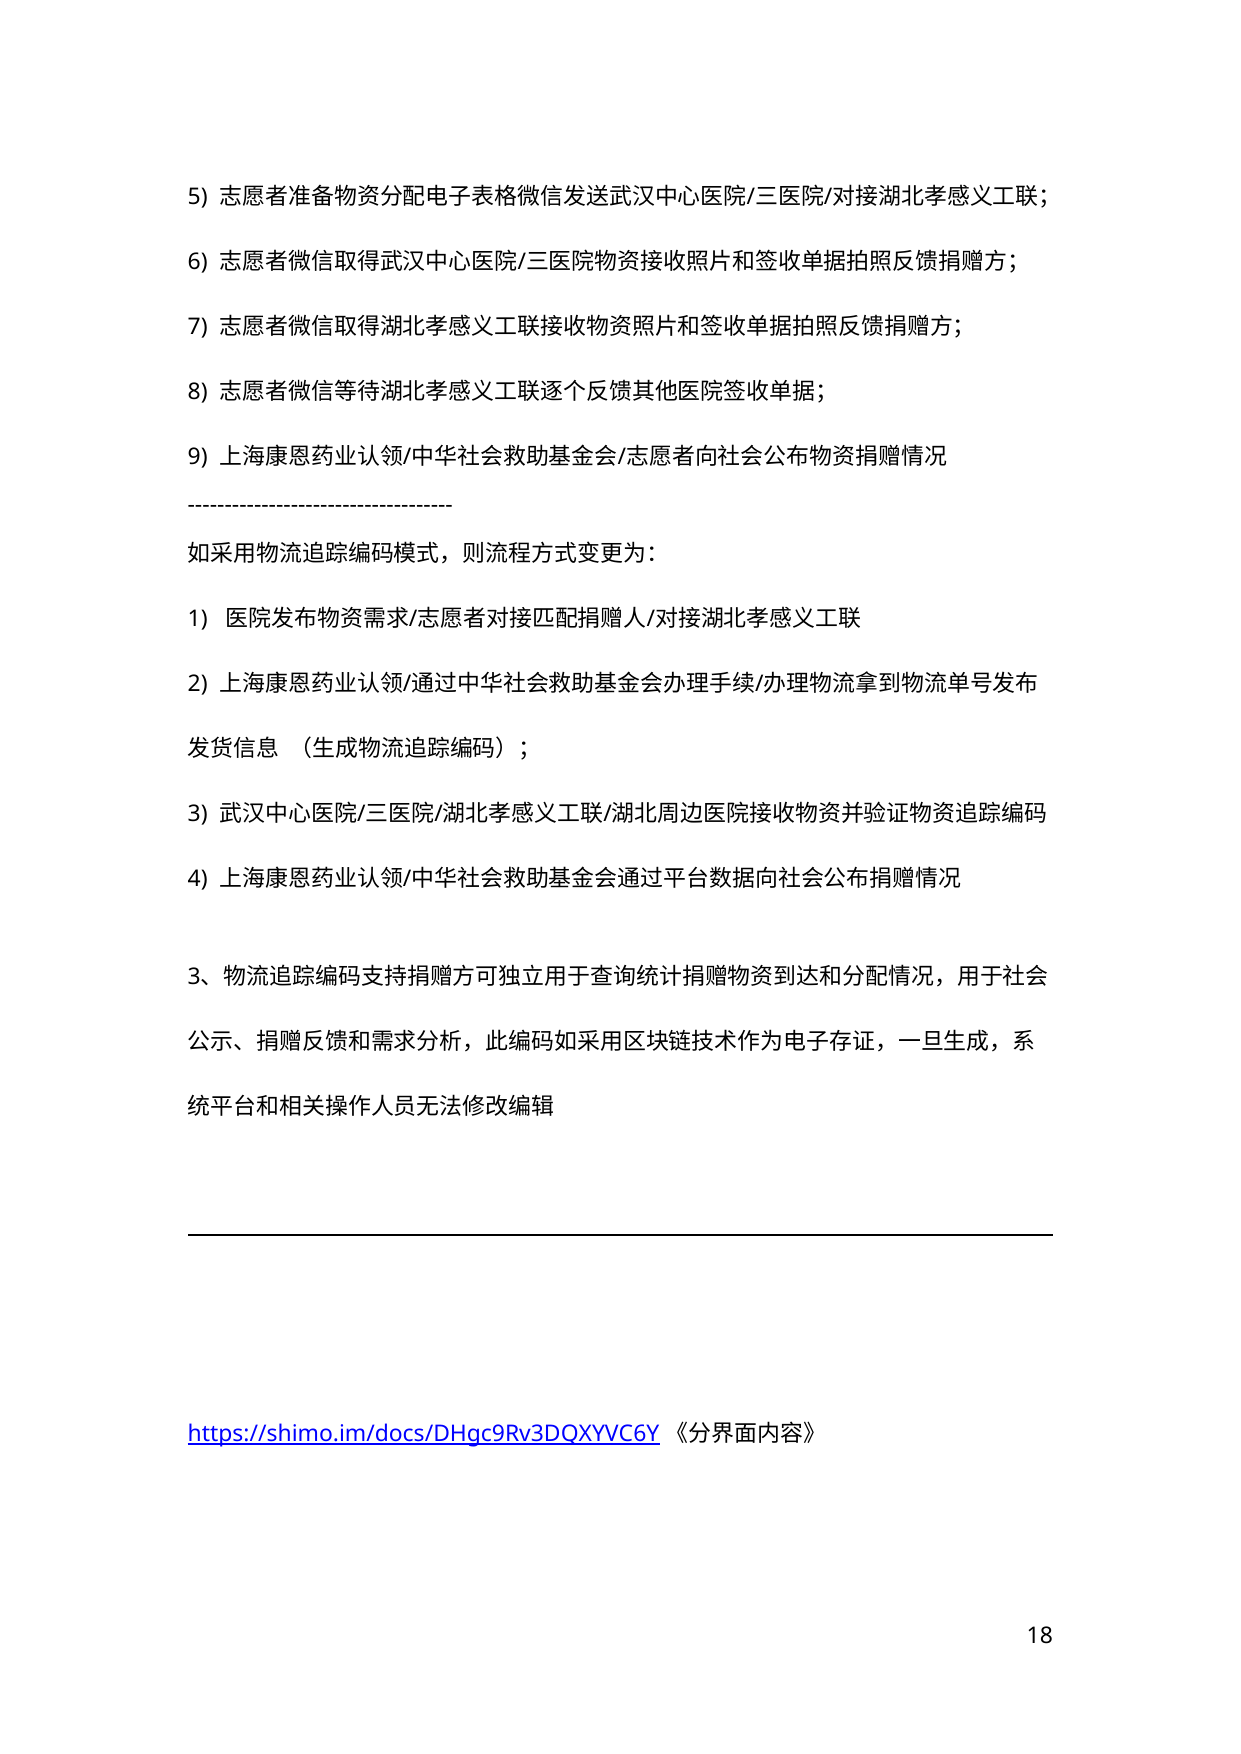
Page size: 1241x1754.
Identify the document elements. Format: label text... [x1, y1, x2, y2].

text 4) 上海康恩药业认领/中华社会救助基金会通过平台数据向社会公布捐赠情况 [187, 844, 1053, 909]
text 6) 志愿者微信取得武汉中心医院/三医院物资接收照片和签收单据拍照反馈捐赠方； [187, 227, 1053, 292]
text https://shimo.im/docs/DHgc9Rv3DQXYVC6Y 《分界面内容》 [187, 1398, 1053, 1463]
text 2) 上海康恩药业认领/通过中华社会救助基金会办理手续/办理物流拿到物流单号发布发货信息 （生成物流追踪编码）； [187, 649, 1053, 779]
text ------------------------------------ [187, 487, 1053, 519]
text 3) 武汉中心医院/三医院/湖北孝感义工联/湖北周边医院接收物资并验证物资追踪编码 [187, 779, 1053, 844]
text 如采用物流追踪编码模式，则流程方式变更为： [187, 519, 1053, 584]
text 1) 医院发布物资需求/志愿者对接匹配捐赠人/对接湖北孝感义工联 [187, 584, 1053, 649]
text 3、物流追踪编码支持捐赠方可独立用于查询统计捐赠物资到达和分配情况，用于社会公示、捐赠反馈和需求分析，此编码如采用区块链技术作为电子存证，一旦生成，系统平台和相关操作人员无法修改编辑 [187, 942, 1053, 1137]
text 8) 志愿者微信等待湖北孝感义工联逐个反馈其他医院签收单据； [187, 357, 1053, 422]
text 5) 志愿者准备物资分配电子表格微信发送武汉中心医院/三医院/对接湖北孝感义工联； [187, 162, 1053, 227]
text 9) 上海康恩药业认领/中华社会救助基金会/志愿者向社会公布物资捐赠情况 [187, 422, 1053, 487]
text 7) 志愿者微信取得湖北孝感义工联接收物资照片和签收单据拍照反馈捐赠方； [187, 292, 1053, 357]
